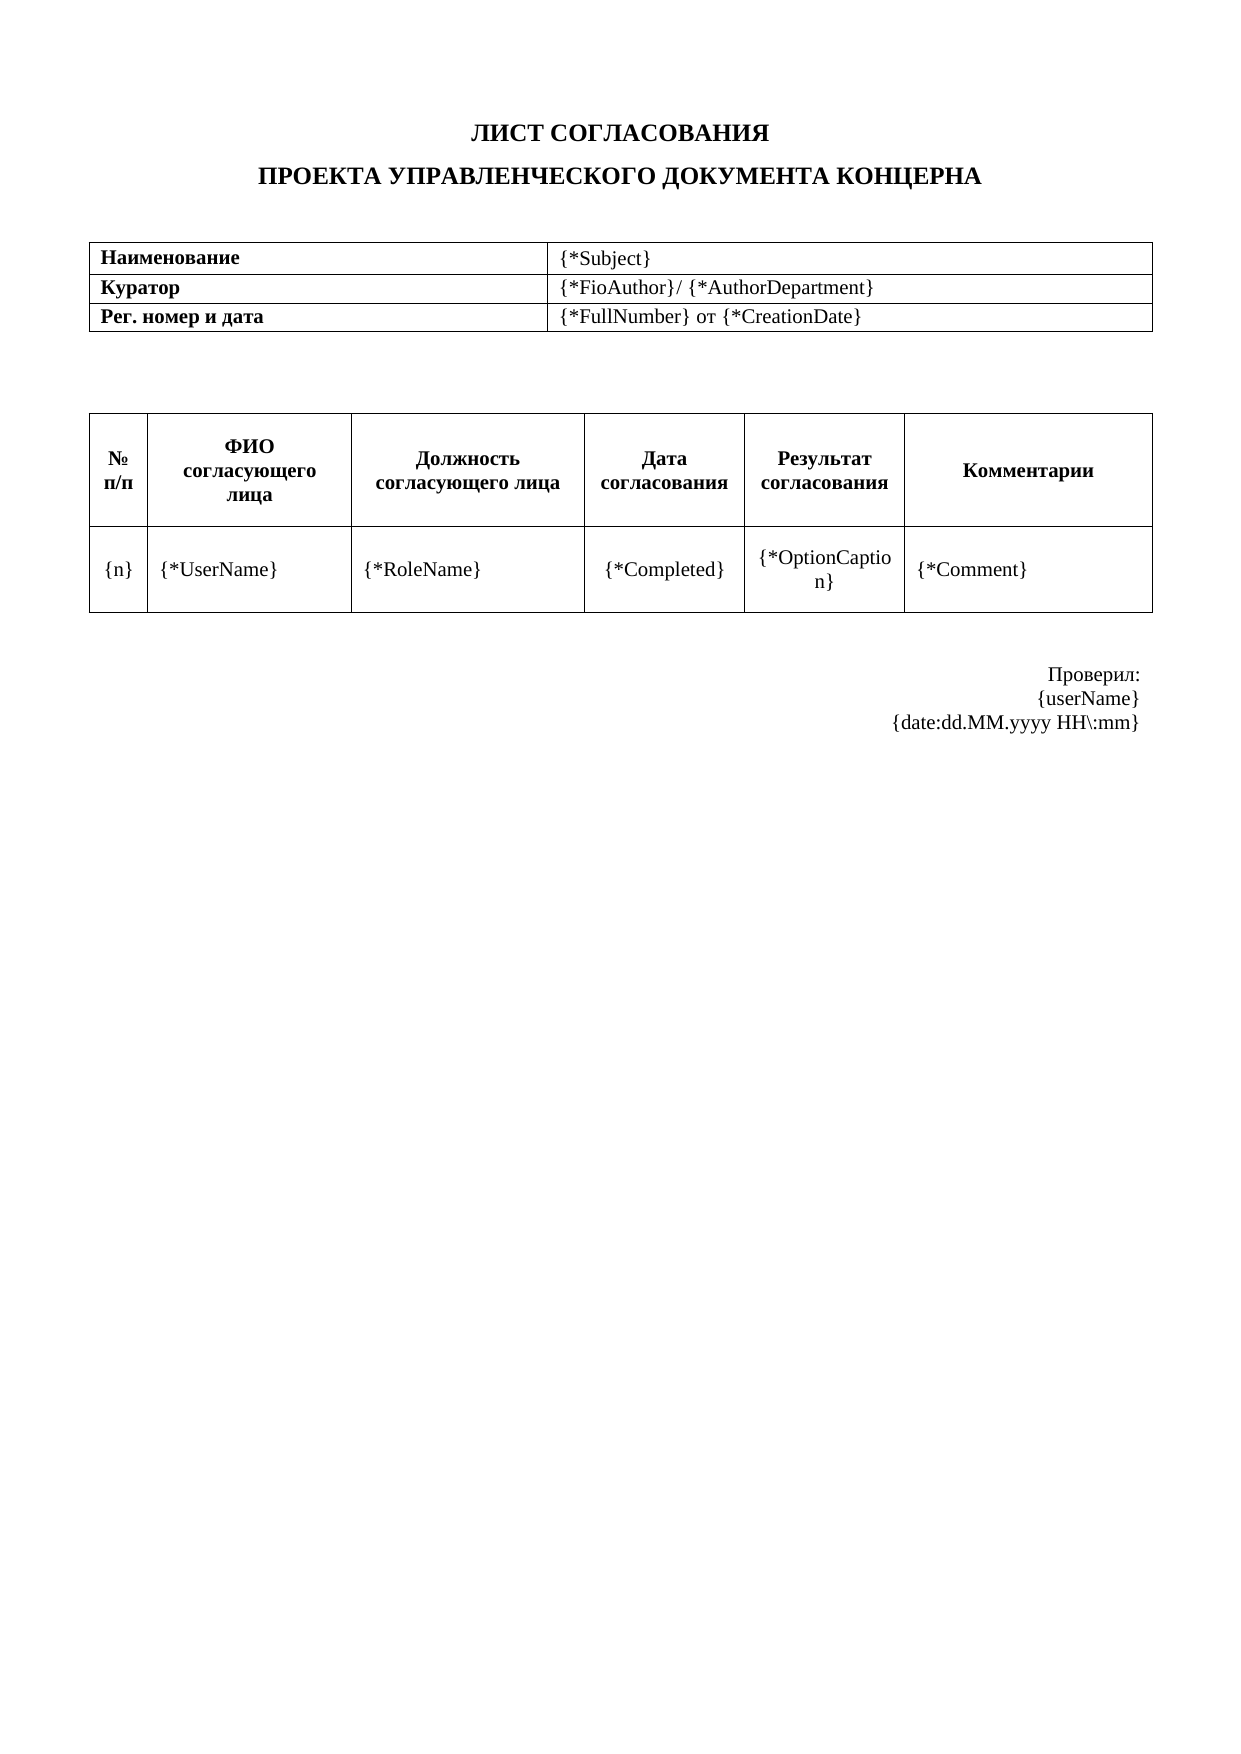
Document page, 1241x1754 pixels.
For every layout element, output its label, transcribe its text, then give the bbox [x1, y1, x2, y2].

table_cell {*UserName} [148, 527, 351, 612]
table_cell {userName} [354, 686, 1152, 710]
table_cell {*OptionCaption} [745, 527, 904, 612]
table_header ФИО согласующего лица [148, 414, 351, 526]
table_cell {*Comment} [905, 527, 1152, 612]
table_header Наименование [90, 243, 547, 274]
table_header Проверил: [354, 662, 1152, 686]
table_cell {*FioAuthor}/ {*AuthorDepartment} [548, 275, 1152, 302]
table_cell {date:dd.MM.yyyy HH\:mm} [354, 710, 1152, 734]
table_header Результат согласования [745, 414, 904, 526]
text ЛИСТ СОГЛАСОВАНИЯ [89, 118, 1152, 147]
text ПРОЕКТА УПРАВЛЕНЧЕСКОГО ДОКУМЕНТА КОНЦЕРНА [89, 161, 1152, 190]
table_cell {*Completed} [585, 527, 744, 612]
table_header Комментарии [905, 414, 1152, 526]
table_cell {*RoleName} [352, 527, 584, 612]
table_header Должность согласующего лица [352, 414, 584, 526]
table_header Дата согласования [585, 414, 744, 526]
table_cell {n} [90, 527, 147, 612]
table_header № п/п [90, 414, 147, 526]
table_header {*Subject} [548, 243, 1152, 274]
table_cell Куратор [90, 275, 547, 302]
table_cell Рег. номер и дата [90, 304, 547, 331]
table_cell {*FullNumber} от {*CreationDate} [548, 304, 1152, 331]
